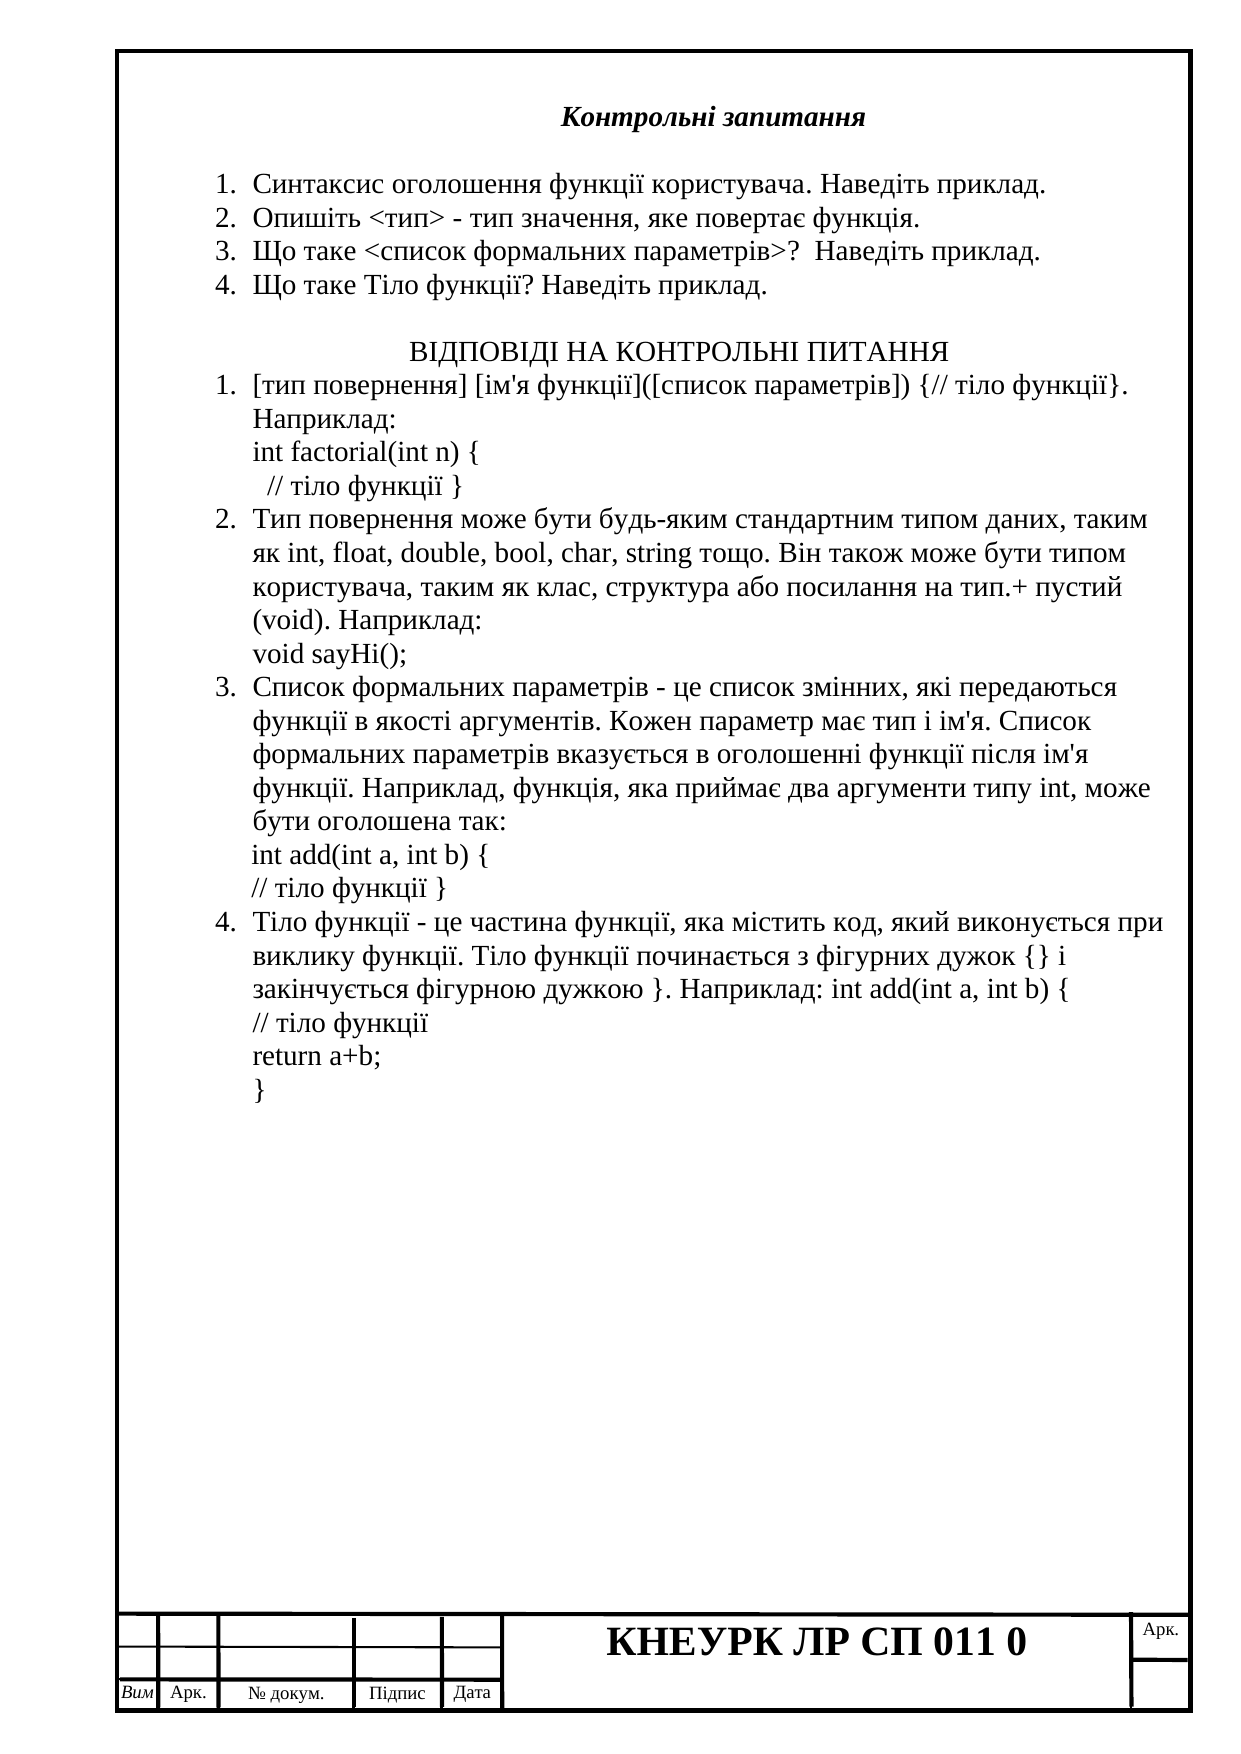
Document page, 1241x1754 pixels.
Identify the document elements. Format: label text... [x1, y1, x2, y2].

text ВІДПОВІДІ НА КОНТРОЛЬНІ ПИТАННЯ [177, 334, 1181, 367]
list Тип повернення може бути будь-яким стандартним типом даних, таким як int, float, double, bool, char, string тощо. Він також може бути типом користувача, таким як клас, структура або посилання на тип.+ пустий (void). Наприклад: [215, 502, 1181, 636]
text // тіло функції } [215, 871, 1181, 904]
list return a+b; [252, 1038, 1181, 1072]
list int factorial(int n) { [252, 434, 1181, 468]
list Опишіть <тип> - тип значення, яке повертає функція. [215, 200, 1181, 233]
list } [252, 1072, 1181, 1105]
list // тіло функції [252, 1005, 1181, 1038]
list Що таке <список формальних параметрів>? Наведіть приклад. [215, 233, 1181, 267]
list Синтаксис оголошення функції користувача. Наведіть приклад. [215, 166, 1181, 200]
text int add(int a, int b) { [215, 837, 1181, 871]
list void sayHi(); [252, 636, 1181, 669]
list Список формальних параметрів - це список змінних, які передаються функції в якості аргументів. Кожен параметр має тип і ім'я. Список формальних параметрів вказується в оголошенні функції після ім'я функції. Наприклад, функція, яка приймає два аргументи типу int, може бути оголошена так: [215, 669, 1181, 837]
list Тіло функції - це частина функції, яка містить код, який виконується при виклику функції. Тіло функції починається з фігурних дужок {} і закінчується фігурною дужкою }. Наприклад: int add(int a, int b) { [215, 904, 1181, 1005]
list // тіло функції } [252, 468, 1181, 502]
list Що таке Тіло функції? Наведіть приклад. [215, 267, 1181, 300]
list [тип повернення] [ім'я функції]([список параметрів]) {// тіло функції}. Наприклад: [215, 367, 1181, 434]
text Контрольні запитання [248, 99, 1181, 133]
